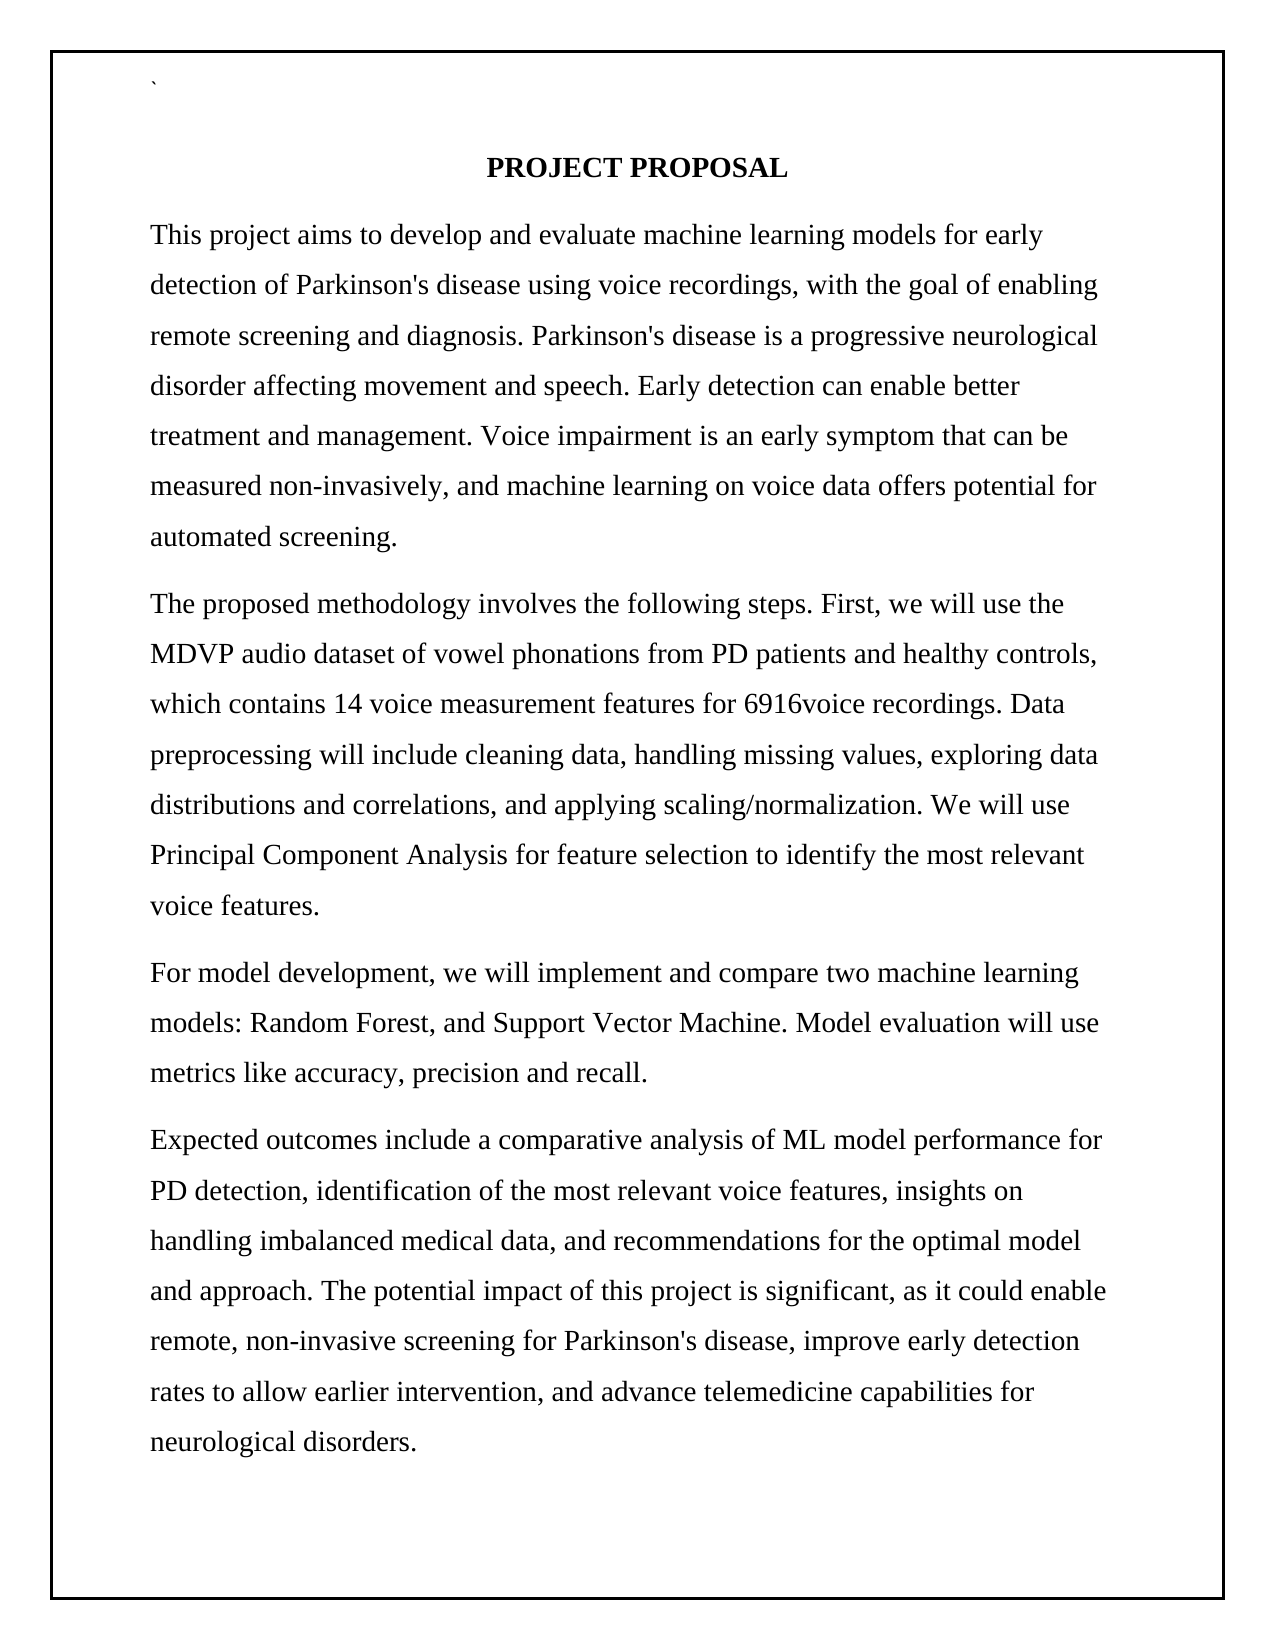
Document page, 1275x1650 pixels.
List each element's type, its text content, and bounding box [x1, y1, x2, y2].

text PROJECT PROPOSAL [150, 150, 1125, 183]
text For model development, we will implement and compare two machine learning models: Random Forest, and Support Vector Machine. Model evaluation will use metrics like accuracy, precision and recall. [150, 955, 1125, 1089]
text Expected outcomes include a comparative analysis of ML model performance for PD detection, identification of the most relevant voice features, insights on handling imbalanced medical data, and recommendations for the optimal model and approach. The potential impact of this project is significant, as it could enable remote, non-invasive screening for Parkinson's disease, improve early detection rates to allow earlier intervention, and advance telemedicine capabilities for neurological disorders. [150, 1122, 1125, 1458]
text The proposed methodology involves the following steps. First, we will use the MDVP audio dataset of vowel phonations from PD patients and healthy controls, which contains 14 voice measurement features for 6916voice recordings. Data preprocessing will include cleaning data, handling missing values, exploring data distributions and correlations, and applying scaling/normalization. We will use Principal Component Analysis for feature selection to identify the most relevant voice features. [150, 586, 1125, 921]
text This project aims to develop and evaluate machine learning models for early detection of Parkinson's disease using voice recordings, with the goal of enabling remote screening and diagnosis. Parkinson's disease is a progressive neurological disorder affecting movement and speech. Early detection can enable better treatment and management. Voice impairment is an early symptom that can be measured non-invasively, and machine learning on voice data offers potential for automated screening. [150, 217, 1125, 552]
